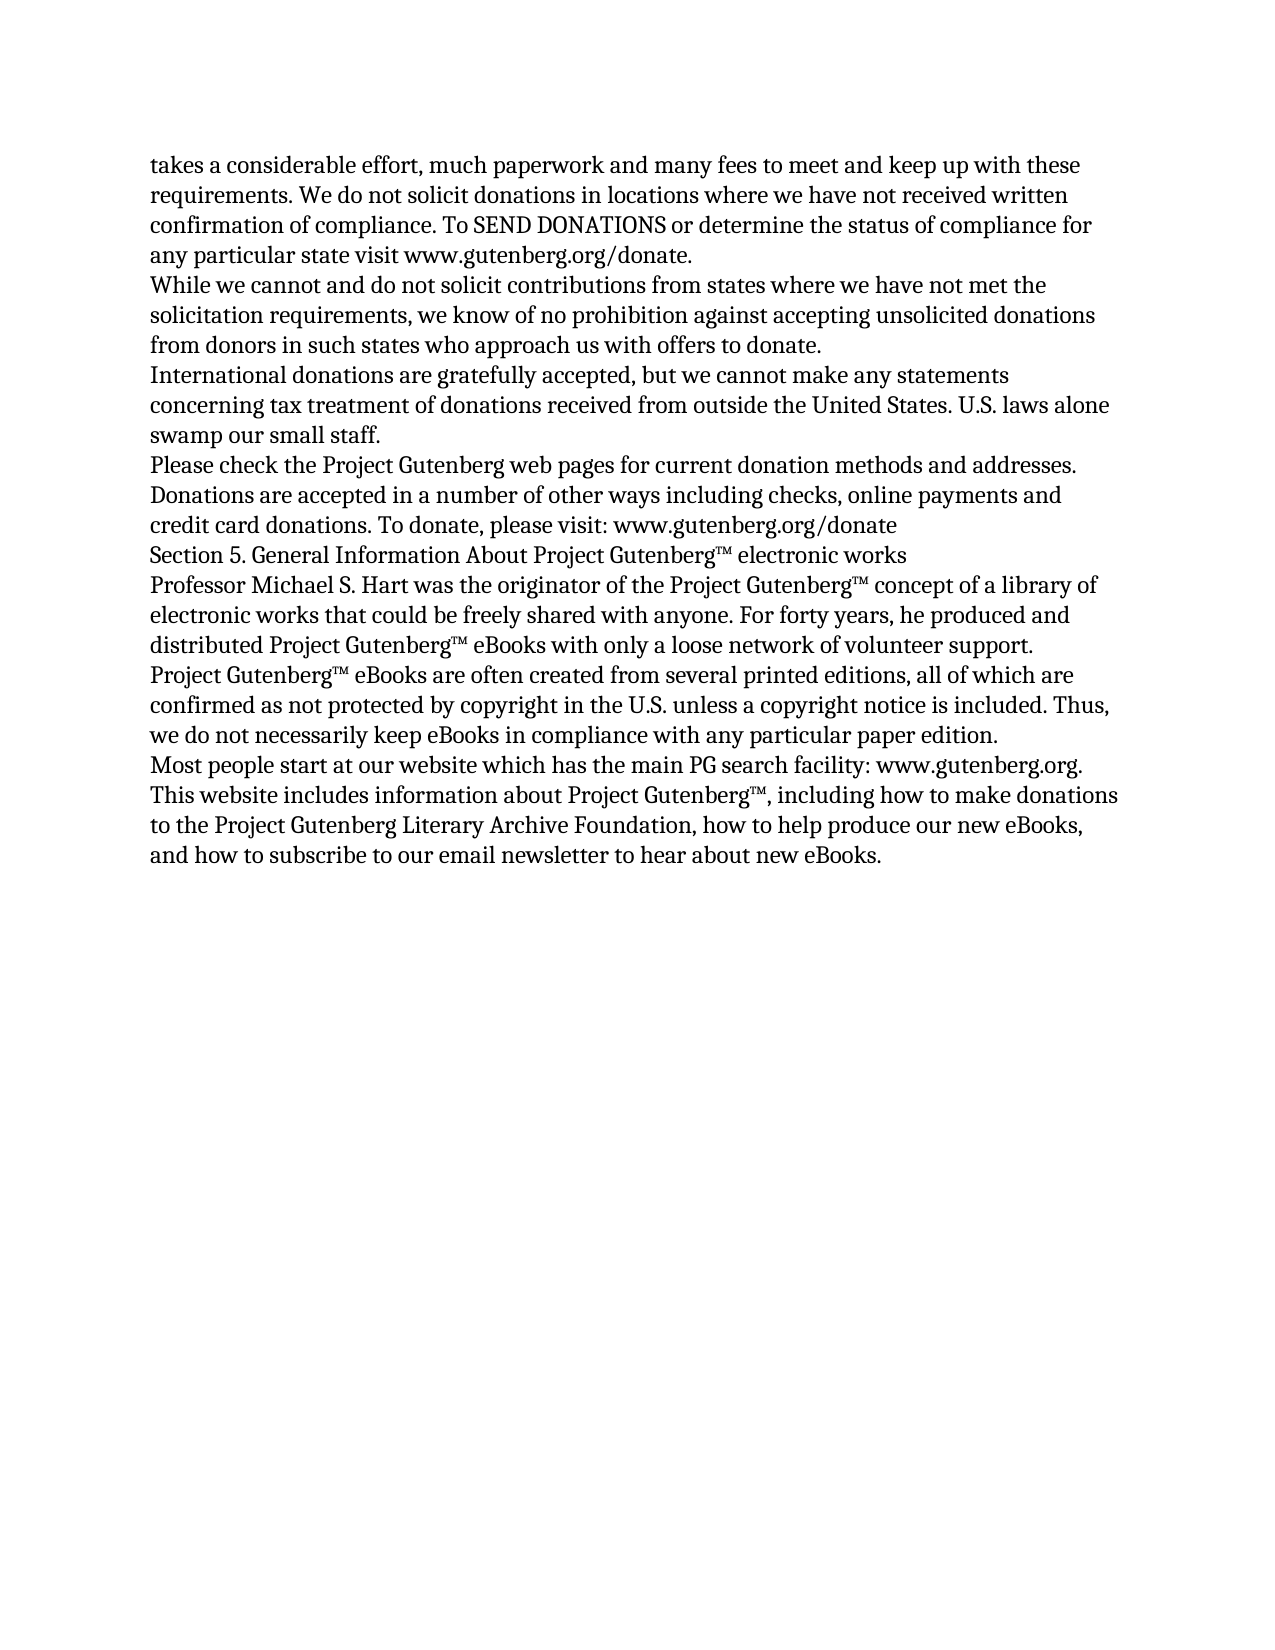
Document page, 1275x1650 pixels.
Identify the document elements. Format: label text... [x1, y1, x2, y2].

text Section 5. General Information About Project Gutenberg™ electronic works [150, 540, 1125, 570]
text Please check the Project Gutenberg web pages for current donation methods and addresses. Donations are accepted in a number of other ways including checks, online payments and credit card donations. To donate, please visit: www.gutenberg.org/donate [150, 450, 1125, 540]
text International donations are gratefully accepted, but we cannot make any statements concerning tax treatment of donations received from outside the United States. U.S. laws alone swamp our small staff. [150, 360, 1125, 450]
text Project Gutenberg™ eBooks are often created from several printed editions, all of which are confirmed as not protected by copyright in the U.S. unless a copyright notice is included. Thus, we do not necessarily keep eBooks in compliance with any particular paper edition. [150, 660, 1125, 750]
text Professor Michael S. Hart was the originator of the Project Gutenberg™ concept of a library of electronic works that could be freely shared with anyone. For forty years, he produced and distributed Project Gutenberg™ eBooks with only a loose network of volunteer support. [150, 570, 1125, 660]
text Most people start at our website which has the main PG search facility: www.gutenberg.org. [150, 750, 1125, 780]
text This website includes information about Project Gutenberg™, including how to make donations to the Project Gutenberg Literary Archive Foundation, how to help produce our new eBooks, and how to subscribe to our email newsletter to hear about new eBooks. [150, 780, 1125, 870]
text While we cannot and do not solicit contributions from states where we have not met the solicitation requirements, we know of no prohibition against accepting unsolicited donations from donors in such states who approach us with offers to donate. [150, 270, 1125, 360]
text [150, 150, 1125, 270]
